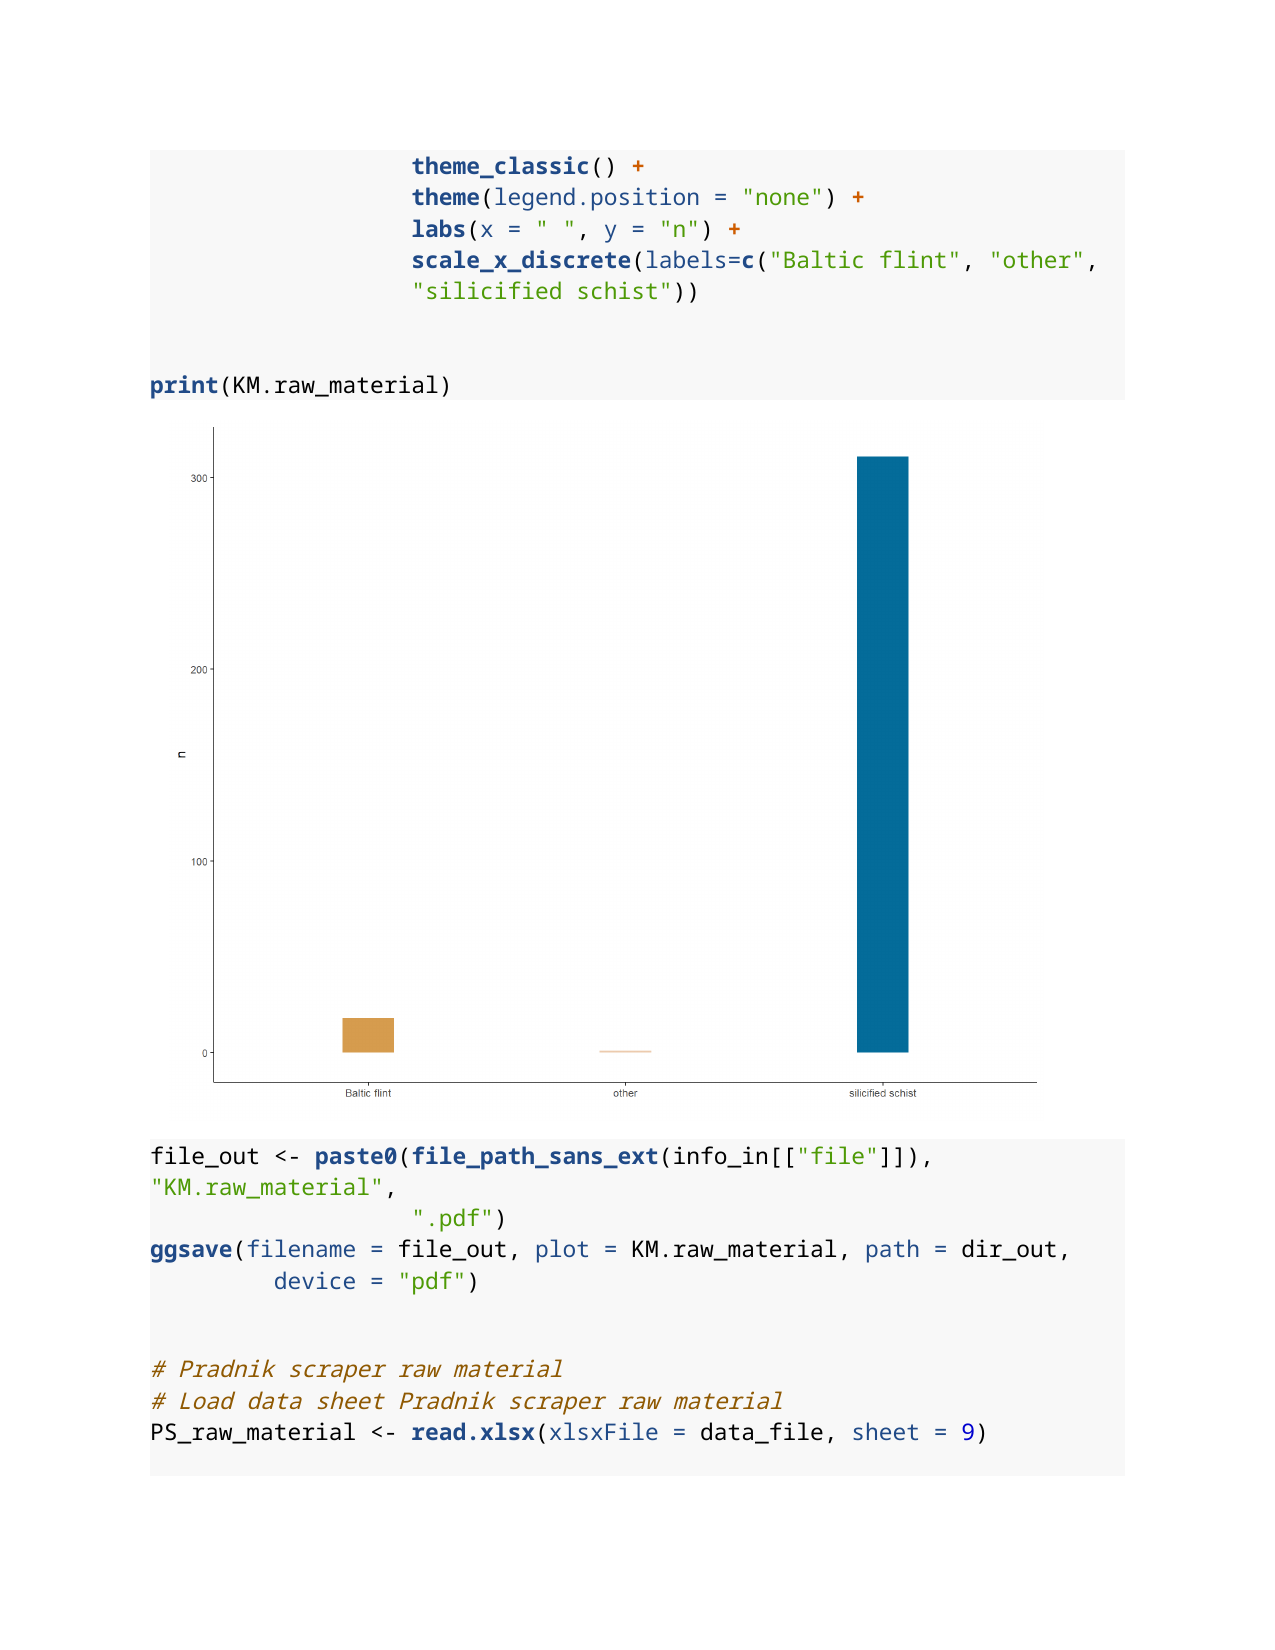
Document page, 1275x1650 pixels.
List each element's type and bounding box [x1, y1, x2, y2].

text [150, 150, 1125, 400]
text [150, 1139, 1125, 1476]
picture [168, 420, 1044, 1121]
